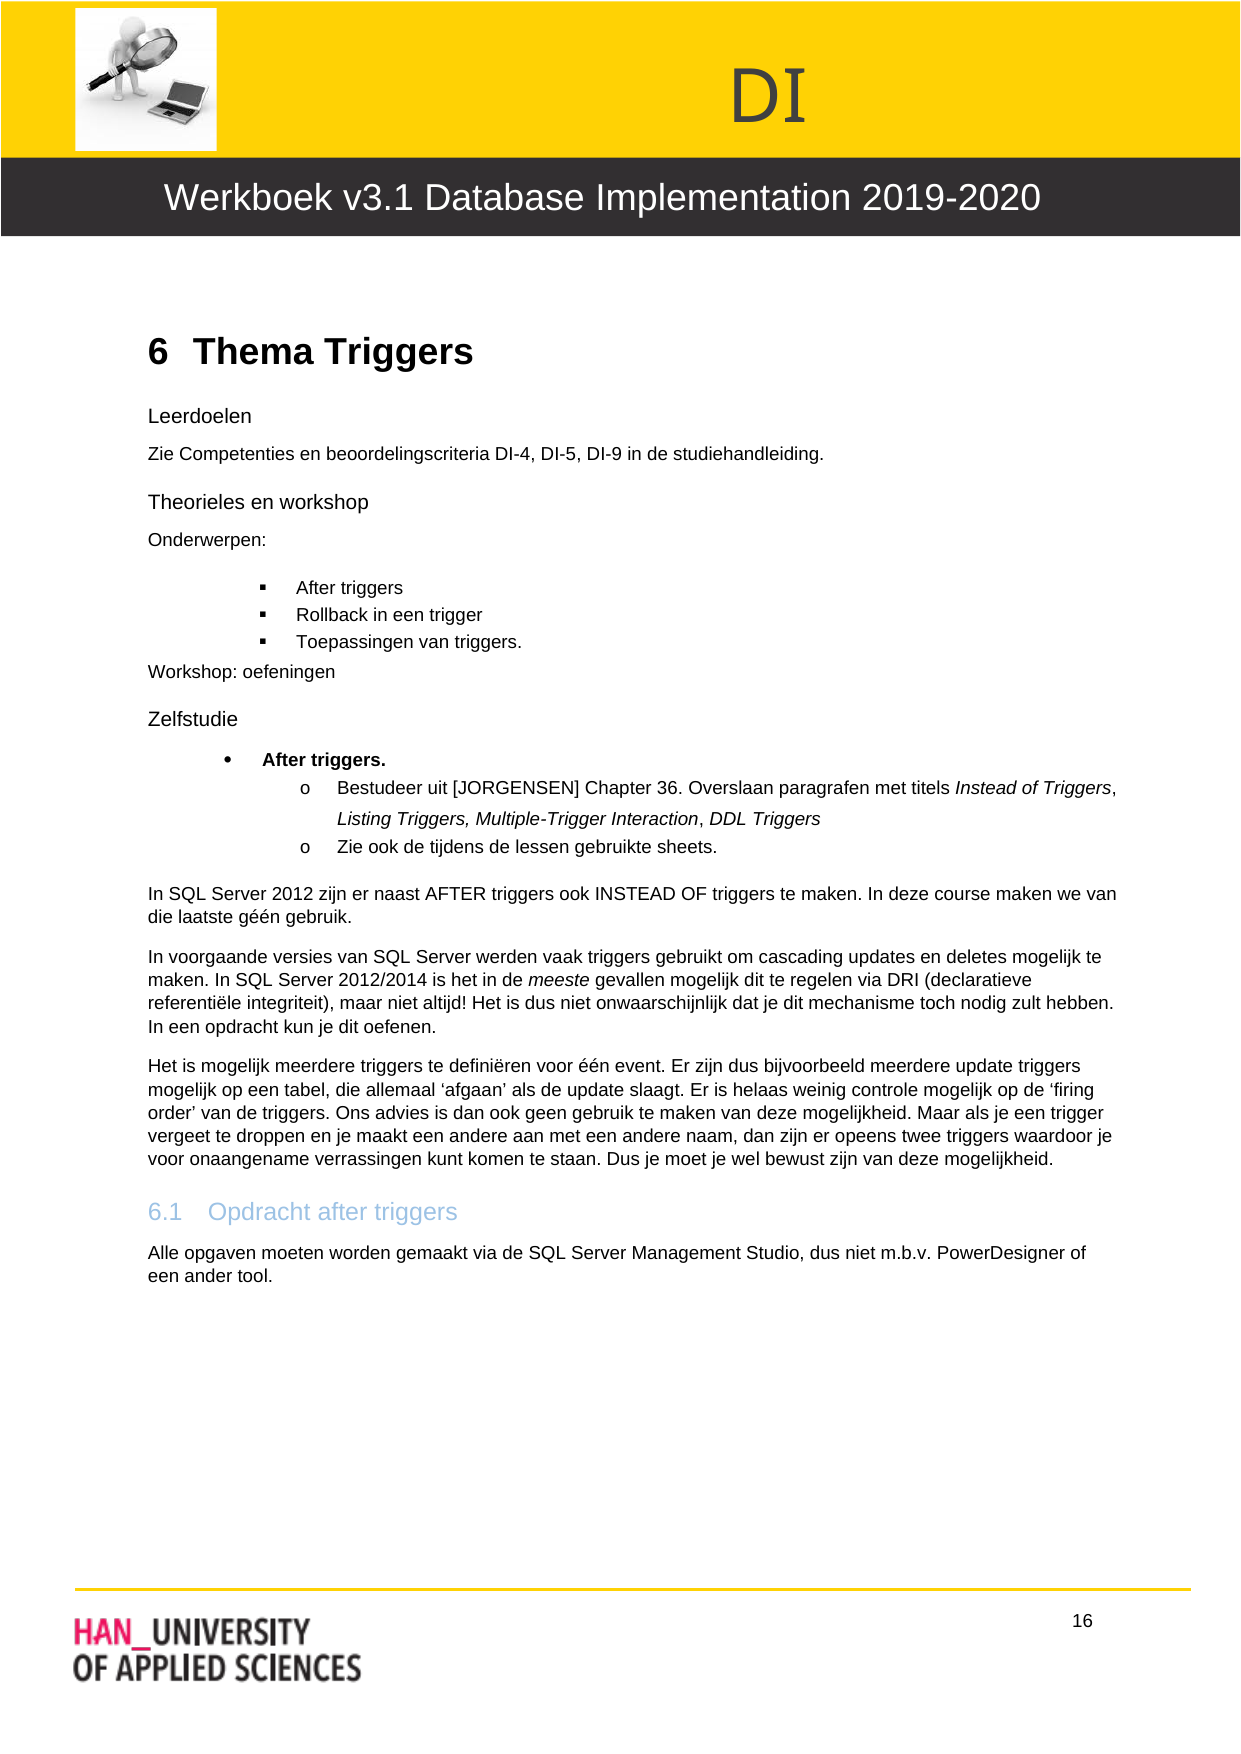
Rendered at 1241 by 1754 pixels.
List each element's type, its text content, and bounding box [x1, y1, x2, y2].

list Zie ook de tijdens de lessen gebruikte sheets. [299, 830, 1122, 859]
text Het is mogelijk meerdere triggers te definiëren voor één event. Er zijn dus bijvoorbeeld meerdere update triggers mogelijk op een tabel, die allemaal ‘afgaan’ als de update slaagt. Er is helaas weinig controle mogelijk op de ‘firing order’ van de triggers. Ons advies is dan ook geen gebruik te maken van deze mogelijkheid. Maar als je een trigger vergeet te droppen en je maakt een andere aan met een andere naam, dan zijn er opeens twee triggers waardoor je voor onaangename verrassingen kunt komen te staan. Dus je moet je wel bewust zijn van deze mogelijkheid. [148, 1055, 1122, 1170]
list Onderwerpen: [148, 523, 1122, 551]
subtitle Theorieles en workshop [148, 490, 1122, 514]
text In SQL Server 2012 zijn er naast AFTER triggers ook INSTEAD OF triggers te maken. In deze course maken we van die laatste géén gebruik. [148, 859, 1122, 927]
subtitle Leerdoelen [148, 404, 1122, 428]
text Alle opgaven moeten worden gemaakt via de SQL Server Management Studio, dus niet m.b.v. PowerDesigner of een ander tool. [148, 1242, 1122, 1287]
list After triggers [258, 571, 1122, 598]
list Workshop: oefeningen [148, 653, 1122, 682]
text Opdracht after triggers [148, 1196, 1122, 1225]
list Zie Competenties en beoordelingscriteria DI-4, DI-5, DI-9 in de studiehandleiding. [148, 438, 1122, 465]
list Bestudeer uit [JORGENSEN] Chapter 36. Overslaan paragrafen met titels Instead of Triggers, Listing Triggers, Multiple-Trigger Interaction, DDL Triggers [299, 771, 1122, 830]
picture [75, 8, 217, 151]
subtitle Zelfstudie [148, 707, 1122, 731]
subtitle Thema Triggers [148, 329, 1122, 372]
list Rollback in een trigger [258, 598, 1122, 626]
list After triggers. [224, 741, 1122, 771]
list Toepassingen van triggers. [258, 626, 1122, 653]
text In voorgaande versies van SQL Server werden vaak triggers gebruikt om cascading updates en deletes mogelijk te maken. In SQL Server 2012/2014 is het in de meeste gevallen mogelijk dit te regelen via DRI (declaratieve referentiële integriteit), maar niet altijd! Het is dus niet onwaarschijnlijk dat je dit mechanisme toch nodig zult hebben. In een opdracht kun je dit oefenen. [148, 946, 1122, 1037]
